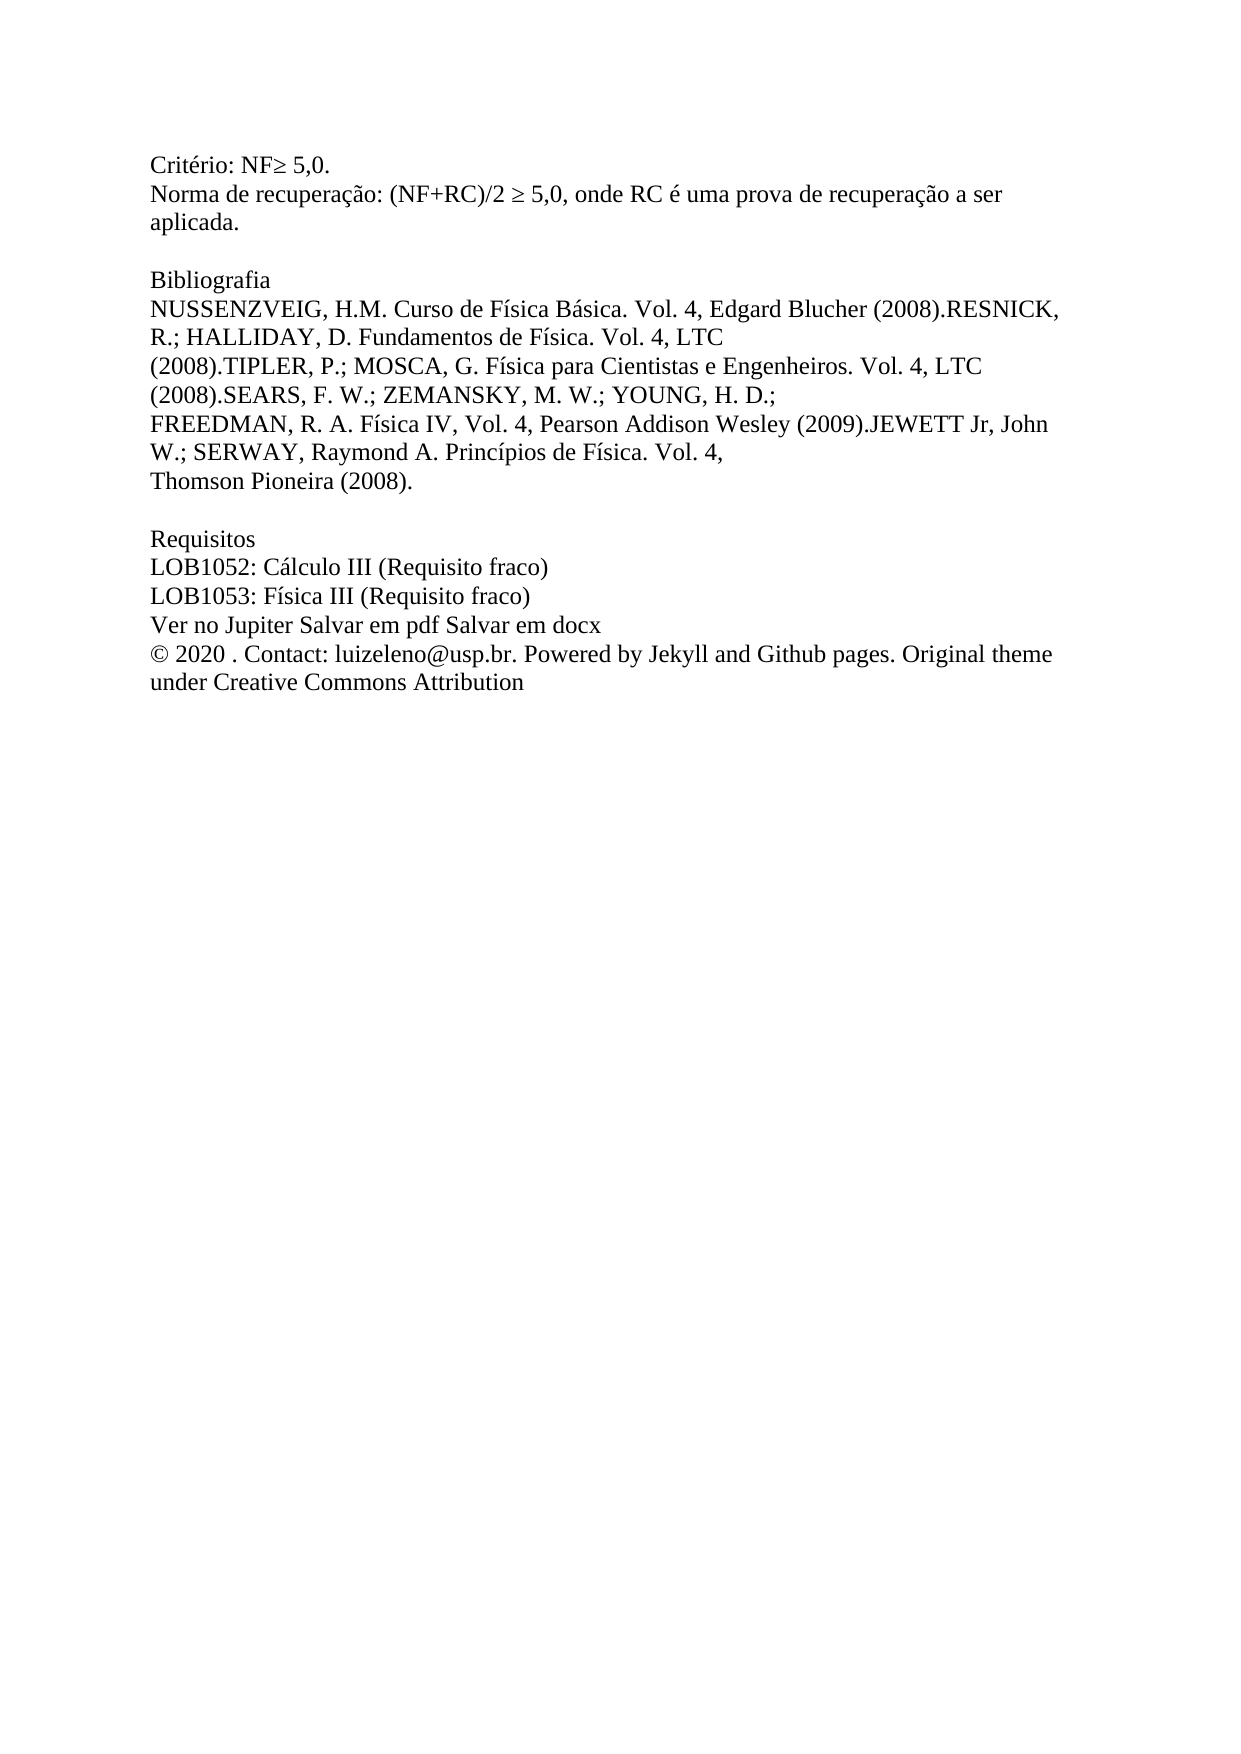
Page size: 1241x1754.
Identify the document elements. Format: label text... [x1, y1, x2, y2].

text Requisitos [150, 524, 1090, 552]
text © 2020 . Contact: luizeleno@usp.br. Powered by Jekyll and Github pages. Original theme under Creative Commons Attribution [150, 639, 1090, 696]
text Thomson Pioneira (2008). [150, 466, 1090, 495]
text LOB1053: Física III (Requisito fraco) [150, 581, 1090, 610]
text Critério: NF≥ 5,0. [150, 150, 1090, 179]
text Norma de recuperação: (NF+RC)/2 ≥ 5,0, onde RC é uma prova de recuperação a ser aplicada. [150, 179, 1090, 236]
text Ver no Jupiter Salvar em pdf Salvar em docx [150, 610, 1090, 639]
text LOB1052: Cálculo III (Requisito fraco) [150, 552, 1090, 581]
text Bibliografia [150, 265, 1090, 294]
text FREEDMAN, R. A. Física IV, Vol. 4, Pearson Addison Wesley (2009).JEWETT Jr, John W.; SERWAY, Raymond A. Princípios de Física. Vol. 4, [150, 409, 1090, 466]
text NUSSENZVEIG, H.M. Curso de Física Básica. Vol. 4, Edgard Blucher (2008).RESNICK, R.; HALLIDAY, D. Fundamentos de Física. Vol. 4, LTC [150, 294, 1090, 351]
text (2008).TIPLER, P.; MOSCA, G. Física para Cientistas e Engenheiros. Vol. 4, LTC (2008).SEARS, F. W.; ZEMANSKY, M. W.; YOUNG, H. D.; [150, 351, 1090, 409]
